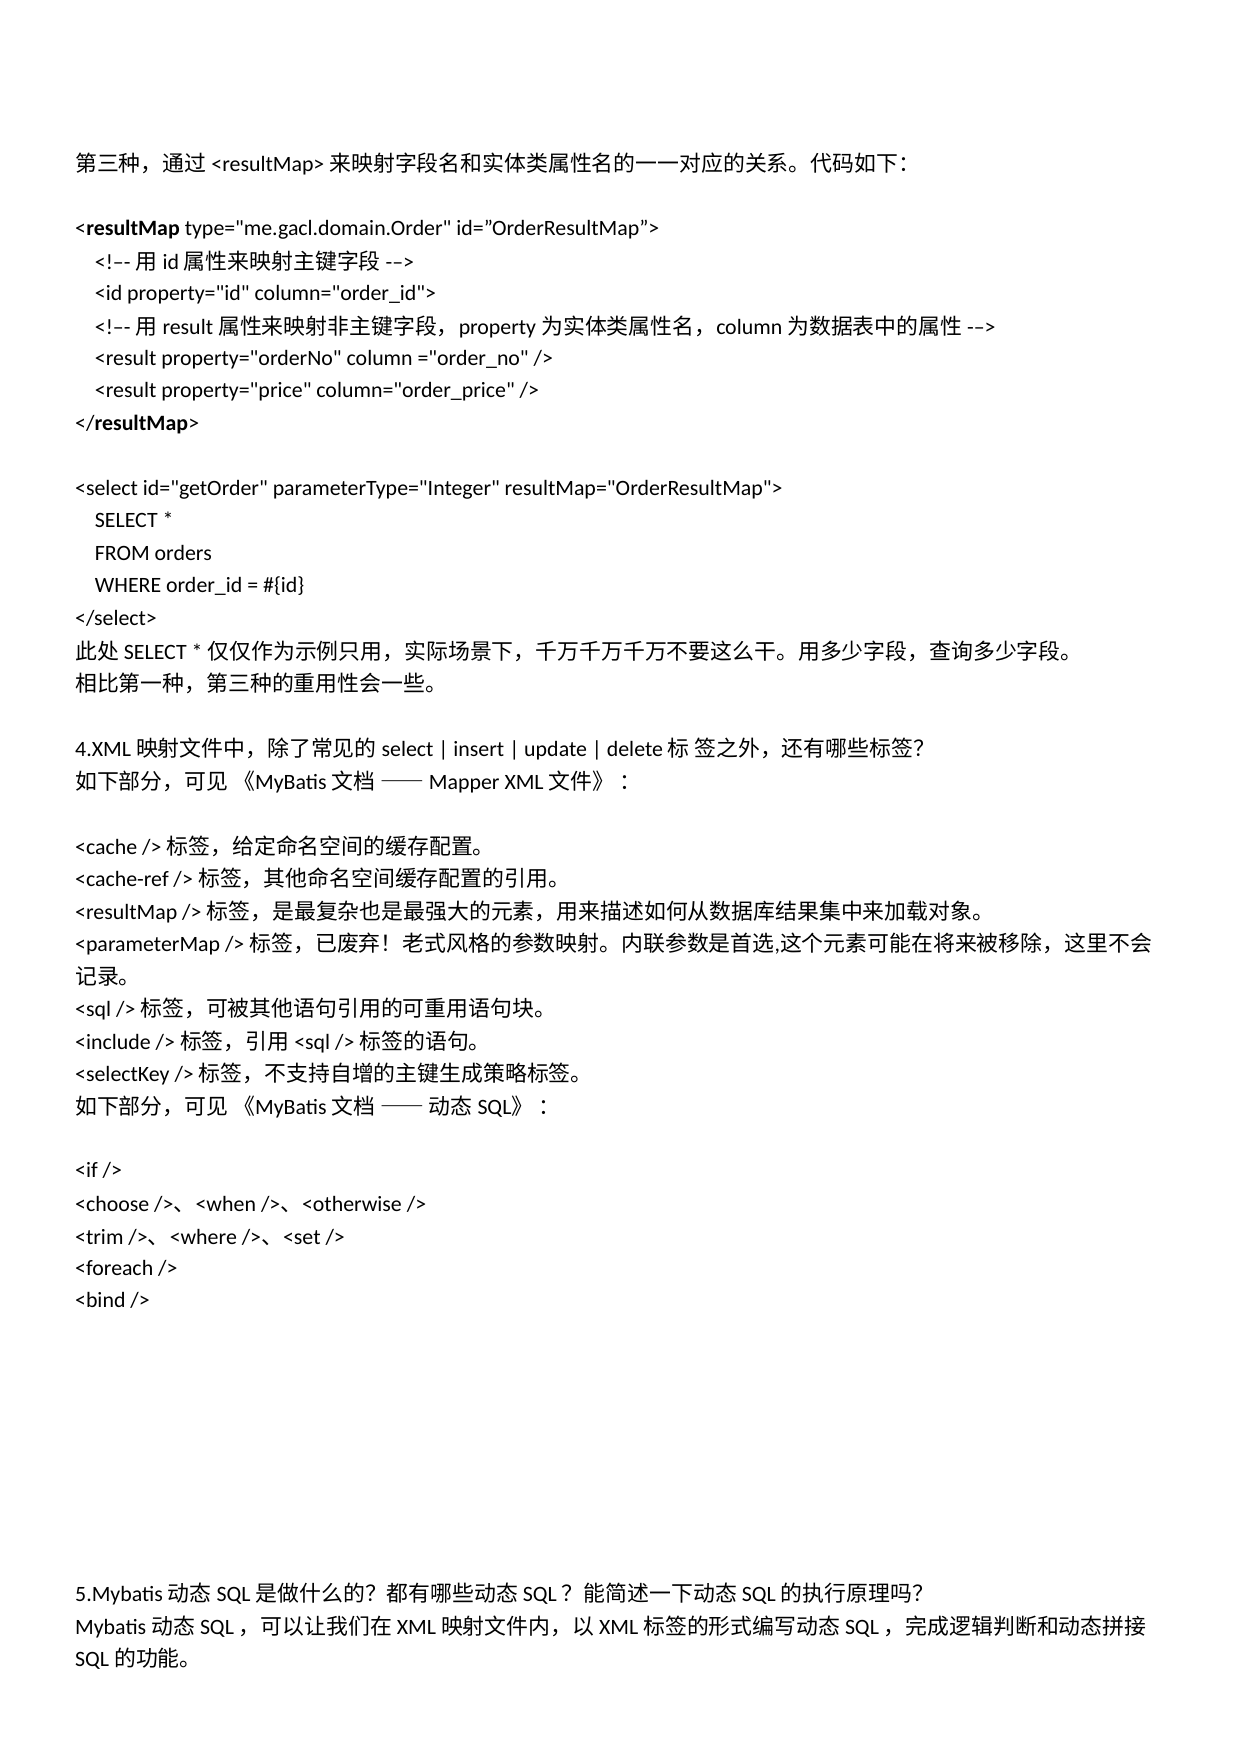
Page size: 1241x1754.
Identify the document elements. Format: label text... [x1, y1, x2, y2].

text <choose />、<when />、<otherwise /> [75, 1186, 1165, 1218]
text <trim />、<where />、<set /> [75, 1218, 1165, 1251]
text <foreach /> [75, 1251, 1165, 1283]
text <if /> [75, 1153, 1165, 1186]
text WHERE order_id = #{id} [75, 568, 1165, 601]
text <resultMap /> 标签，是最复杂也是最强大的元素，用来描述如何从数据库结果集中来加载对象。 [75, 893, 1165, 926]
text <select id="getOrder" parameterType="Integer" resultMap="OrderResultMap"> [75, 471, 1165, 503]
text </select> [75, 601, 1165, 633]
text 如下部分，可见 《MyBatis 文档 —— Mapper XML 文件》 ： [75, 763, 1165, 796]
text SELECT * [75, 503, 1165, 536]
text <resultMap type="me.gacl.domain.Order" id=”OrderResultMap”> [75, 211, 1165, 243]
text 如下部分，可见 《MyBatis 文档 —— 动态 SQL》 ： [75, 1088, 1165, 1121]
text <parameterMap /> 标签，已废弃！老式风格的参数映射。内联参数是首选,这个元素可能在将来被移除，这里不会记录。 [75, 926, 1165, 991]
text Mybatis 动态 SQL ，可以让我们在 XML 映射文件内，以 XML 标签的形式编写动态 SQL ，完成逻辑判断和动态拼接 SQL 的功能。 [75, 1608, 1165, 1673]
text 相比第一种，第三种的重用性会一些。 [75, 666, 1165, 698]
text <id property="id" column="order_id"> [75, 276, 1165, 308]
text </resultMap> [75, 406, 1165, 438]
text <cache /> 标签，给定命名空间的缓存配置。 [75, 828, 1165, 861]
text <bind /> [75, 1283, 1165, 1316]
text <result property="orderNo" column ="order_no" /> [75, 341, 1165, 373]
text <cache-ref /> 标签，其他命名空间缓存配置的引用。 [75, 861, 1165, 893]
text <!–- 用 id 属性来映射主键字段 -–> [75, 243, 1165, 276]
text <include /> 标签，引用 <sql /> 标签的语句。 [75, 1023, 1165, 1056]
text <selectKey /> 标签，不支持自增的主键生成策略标签。 [75, 1056, 1165, 1088]
text <!–- 用 result 属性来映射非主键字段，property 为实体类属性名，column 为数据表中的属性 -–> [75, 308, 1165, 341]
text <sql /> 标签，可被其他语句引用的可重用语句块。 [75, 991, 1165, 1023]
text 4.XML 映射文件中，除了常见的 select | insert | update | delete标 签之外，还有哪些标签？ [75, 731, 1165, 763]
text <result property="price" column="order_price" /> [75, 373, 1165, 406]
text 第三种，通过 <resultMap> 来映射字段名和实体类属性名的一一对应的关系。代码如下： [75, 146, 1165, 178]
text FROM orders [75, 536, 1165, 568]
text 此处 SELECT * 仅仅作为示例只用，实际场景下，千万千万千万不要这么干。用多少字段，查询多少字段。 [75, 633, 1165, 666]
text 5.Mybatis 动态 SQL 是做什么的？都有哪些动态 SQL ？能简述一下动态 SQL 的执行原理吗？ [75, 1576, 1165, 1608]
